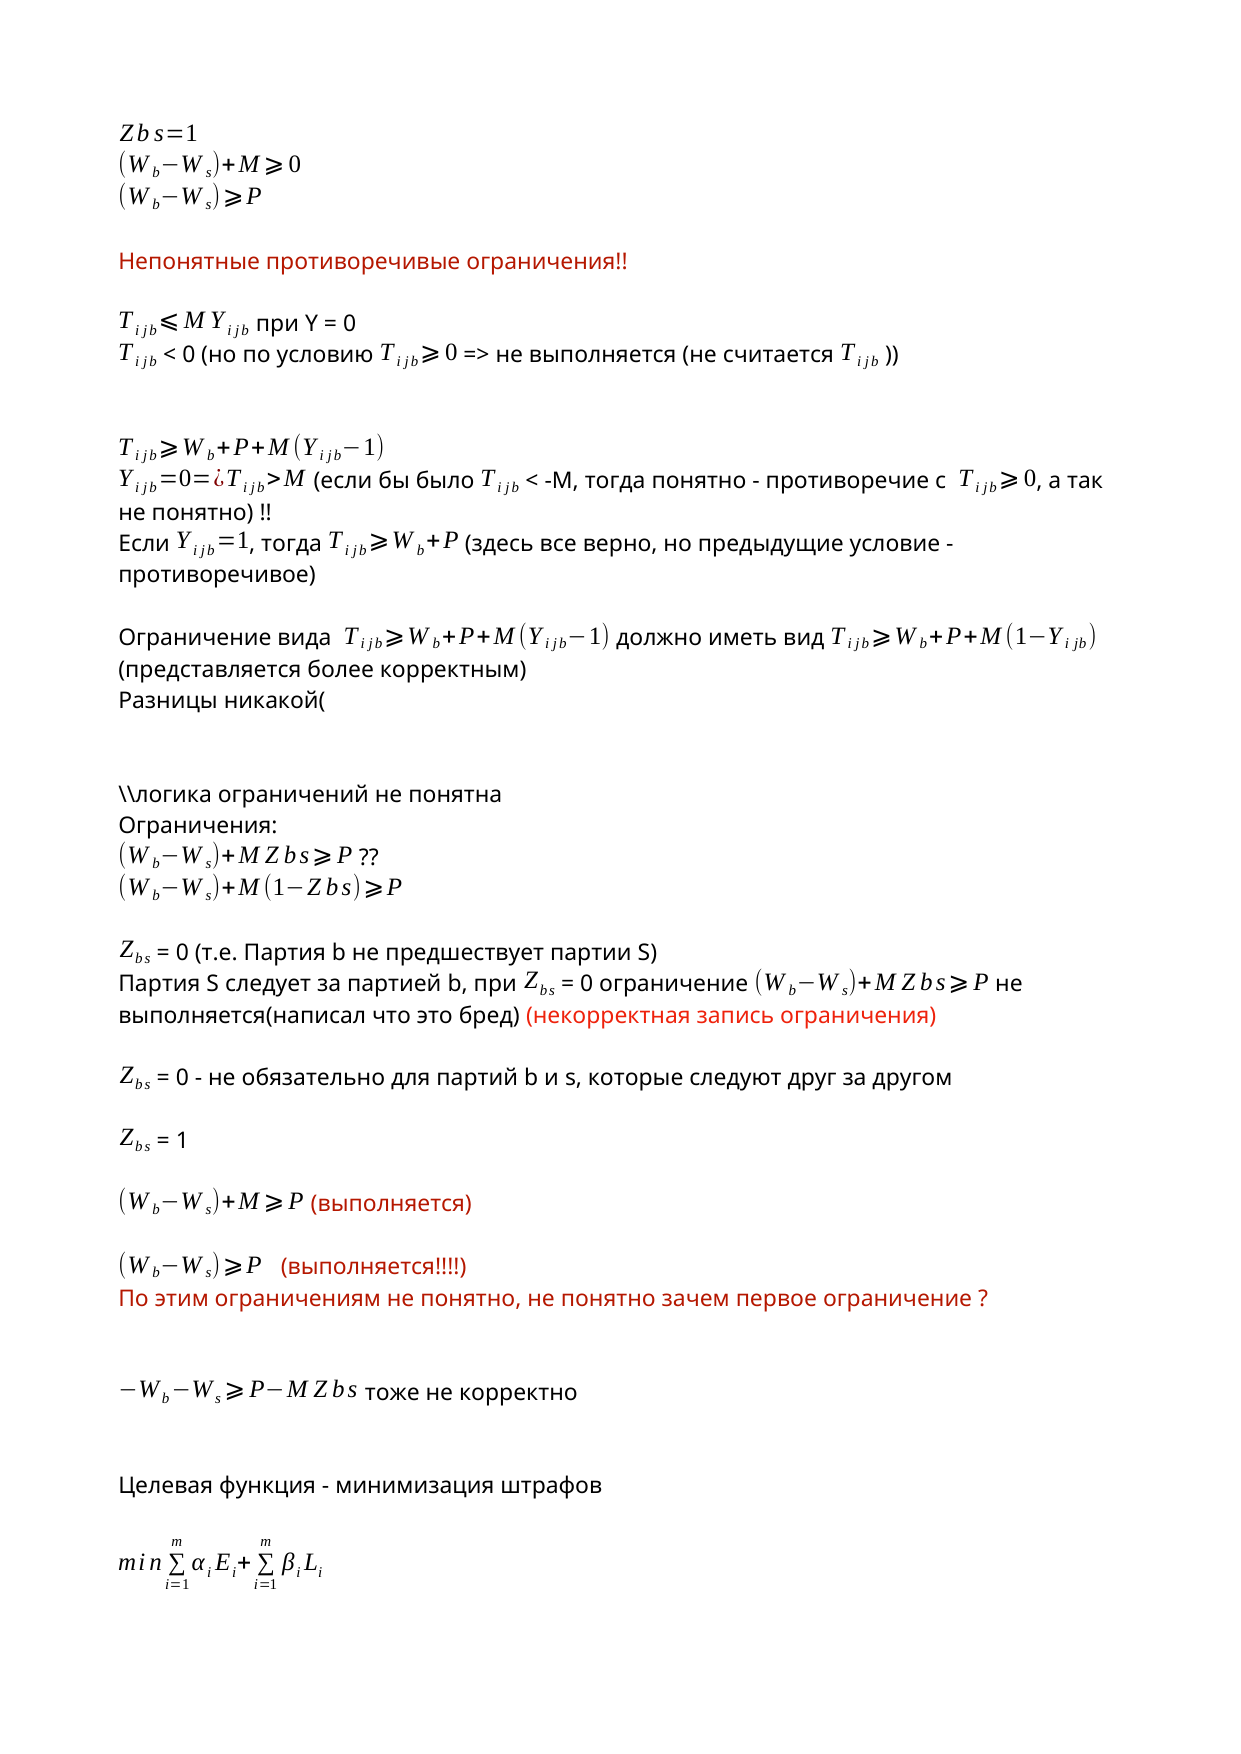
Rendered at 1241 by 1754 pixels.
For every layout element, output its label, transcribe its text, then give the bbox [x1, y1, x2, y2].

text < 0 (но по условию => не выполняется (не считается )) [118, 338, 1122, 370]
text = 0 (т.е. Партия b не предшествует партии S) [118, 935, 1122, 967]
text = 1 [118, 1124, 1122, 1155]
text при Y = 0 [118, 307, 1122, 338]
text ?? [118, 840, 1122, 872]
text Партия S следует за партией b, при = 0 ограничение не выполняется(написал что это бред) (некорректная запись ограничения) [118, 967, 1122, 1030]
text Непонятные противоречивые ограничения!! [118, 244, 1122, 276]
text По этим ограничениям не понятно, не понятно зачем первое ограничение ? [118, 1282, 1122, 1313]
text Разницы никакой( [118, 684, 1122, 715]
text \\логика ограничений не понятна [118, 778, 1122, 809]
text (выполняется!!!!) [118, 1250, 1122, 1282]
text тоже не корректно [118, 1375, 1122, 1407]
text Ограничение вида должно иметь вид (представляется более корректным) [118, 621, 1122, 684]
text Если , тогда (здесь все верно, но предыдущие условие - противоречивое) [118, 527, 1122, 589]
text Ограничения: [118, 809, 1122, 840]
text (если бы было < -M, тогда понятно - противоречие с , а так не понятно) !! [118, 464, 1122, 527]
text (выполняется) [118, 1186, 1122, 1218]
text = 0 - не обязательно для партий b и s, которые следуют друг за другом [118, 1061, 1122, 1093]
text Целевая функция - минимизация штрафов [118, 1469, 1122, 1501]
